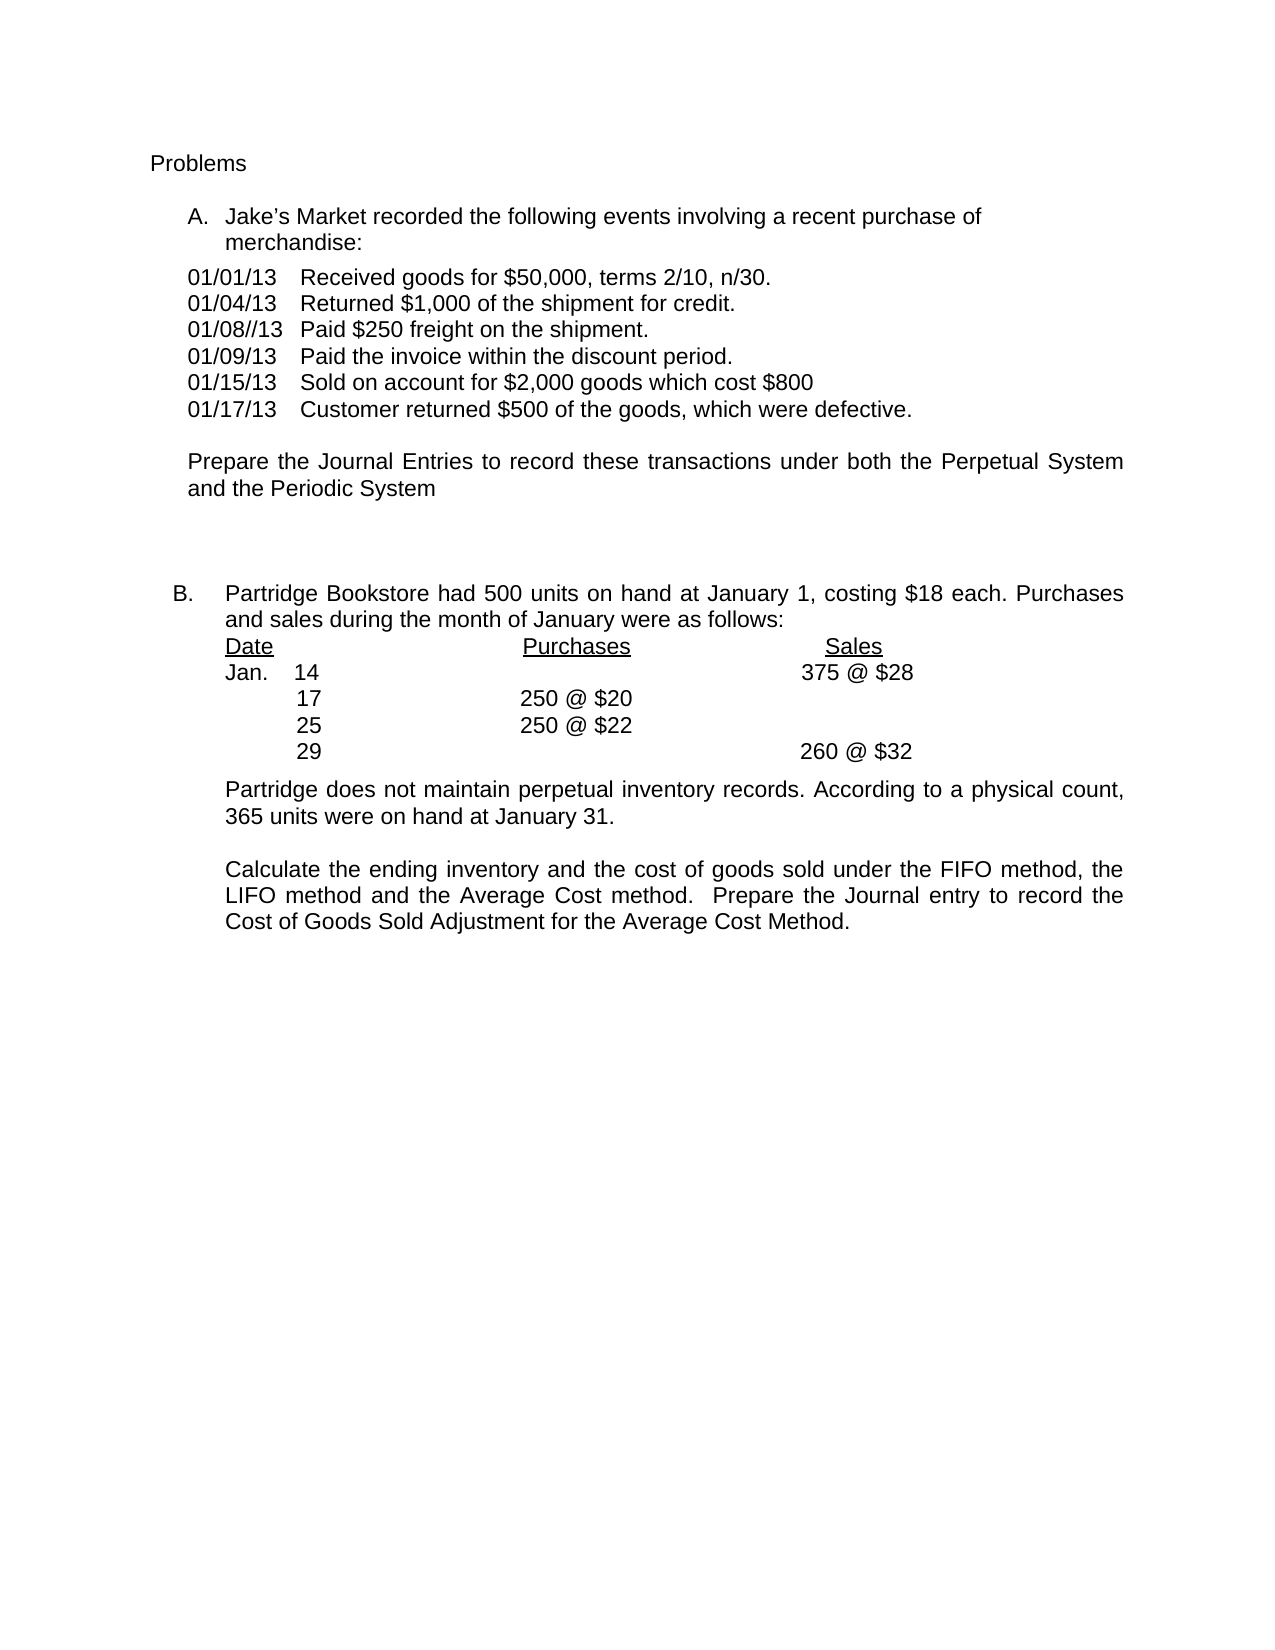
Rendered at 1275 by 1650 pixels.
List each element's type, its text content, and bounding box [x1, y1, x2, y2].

text 29 260 @ $32 [262, 738, 1125, 764]
text Partridge does not maintain perpetual inventory records. According to a physical count, 365 units were on hand at January 31. [225, 776, 1125, 829]
text Problems [150, 150, 1125, 176]
list Jake’s Market recorded the following events involving a recent purchase of merchandise: [187, 203, 1125, 255]
text Calculate the ending inventory and the cost of goods sold under the FIFO method, the LIFO method and the Average Cost method. Prepare the Journal entry to record the Cost of Goods Sold Adjustment for the Average Cost Method. [225, 856, 1125, 934]
text 01/17/13 Customer returned $500 of the goods, which were defective. [150, 396, 1125, 422]
text 01/08//13 Paid $250 freight on the shipment. [150, 316, 1125, 343]
text 01/15/13 Sold on account for $2,000 goods which cost $800 [150, 369, 1125, 396]
text Date Purchases Sales [225, 633, 1125, 659]
text Jan. 14 375 @ $28 [225, 659, 1125, 685]
text 17 250 @ $20 [262, 685, 1125, 712]
text B. Partridge Bookstore had 500 units on hand at January 1, costing $18 each. Purchases and sales during the month of January were as follows: [150, 580, 1125, 633]
text 01/09/13 Paid the invoice within the discount period. [150, 343, 1125, 369]
text 25 250 @ $22 [262, 712, 1125, 738]
text 01/01/13 Received goods for $50,000, terms 2/10, n/30. [150, 264, 1125, 290]
text Prepare the Journal Entries to record these transactions under both the Perpetual System and the Periodic System [187, 448, 1125, 501]
text 01/04/13 Returned $1,000 of the shipment for credit. [150, 290, 1125, 316]
